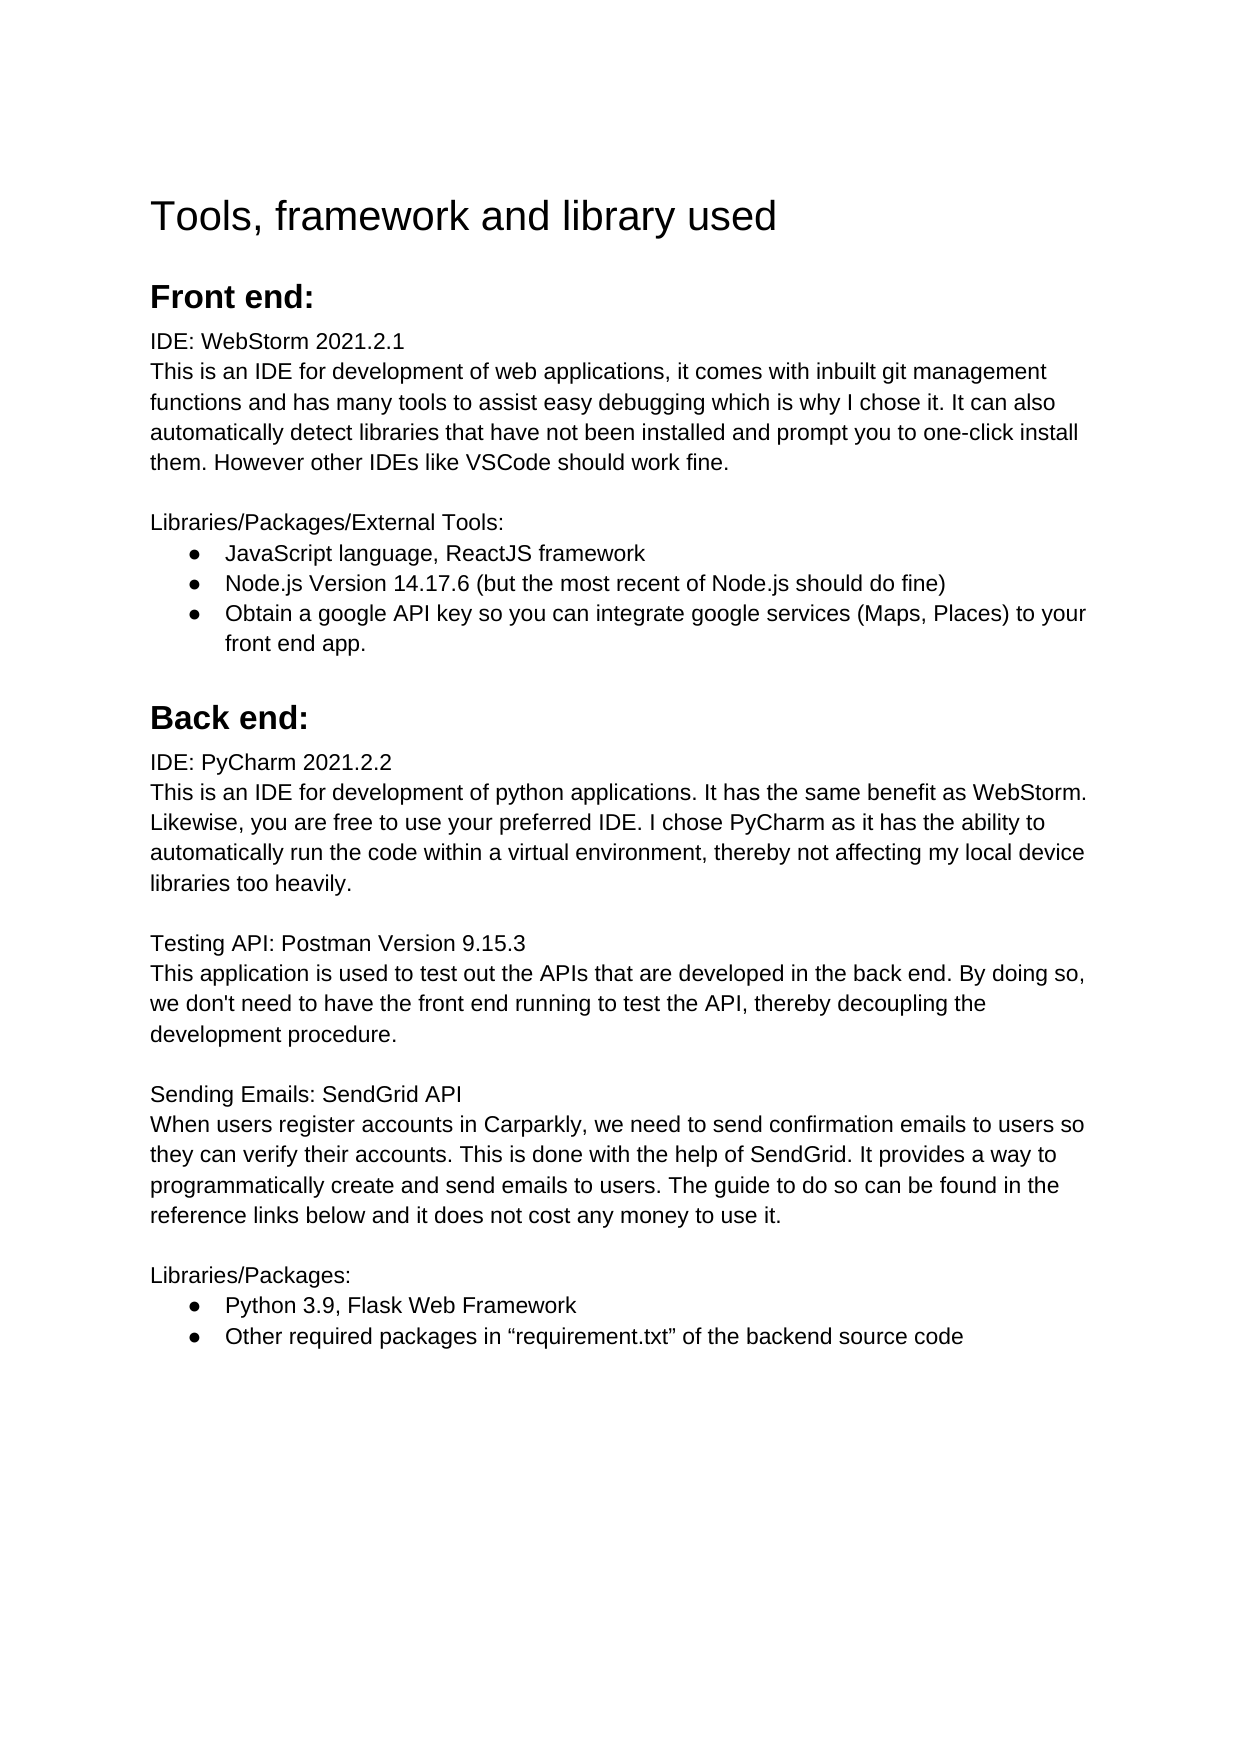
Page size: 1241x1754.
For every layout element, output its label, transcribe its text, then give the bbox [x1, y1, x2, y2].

subtitle Front end: [150, 277, 1090, 316]
text This is an IDE for development of python applications. It has the same benefit as WebStorm. Likewise, you are free to use your preferred IDE. I chose PyCharm as it has the ability to automatically run the code within a virtual environment, thereby not affecting my local device libraries too heavily. [150, 779, 1090, 896]
subtitle Back end: [150, 698, 1090, 736]
text Libraries/Packages: [150, 1262, 1090, 1289]
list Obtain a google API key so you can integrate google services (Maps, Places) to your front end app. [187, 600, 1090, 656]
list Python 3.9, Flask Web Framework [187, 1292, 1090, 1319]
text This application is used to test out the APIs that are developed in the back end. By doing so, we don't need to have the front end running to test the API, thereby decoupling the development procedure. [150, 960, 1090, 1047]
text IDE: PyCharm 2021.2.2 [150, 749, 1090, 775]
text Sending Emails: SendGrid API [150, 1081, 1090, 1107]
text This is an IDE for development of web applications, it comes with inbuilt git management functions and has many tools to assist easy debugging which is why I chose it. It can also automatically detect libraries that have not been installed and prompt you to one-click install them. However other IDEs like VSCode should work fine. [150, 358, 1090, 475]
text Libraries/Packages/External Tools: [150, 509, 1090, 536]
list Other required packages in “requirement.txt” of the backend source code [187, 1323, 1090, 1349]
list JavaScript language, ReactJS framework [187, 539, 1090, 566]
text IDE: WebStorm 2021.2.1 [150, 328, 1090, 354]
subtitle Tools, framework and library used [150, 192, 1090, 239]
text Testing API: Postman Version 9.15.3 [150, 930, 1090, 956]
list Node.js Version 14.17.6 (but the most recent of Node.js should do fine) [187, 570, 1090, 596]
text When users register accounts in Carparkly, we need to send confirmation emails to users so they can verify their accounts. This is done with the help of SendGrid. It provides a way to programmatically create and send emails to users. The guide to do so can be found in the reference links below and it does not cost any money to use it. [150, 1111, 1090, 1228]
